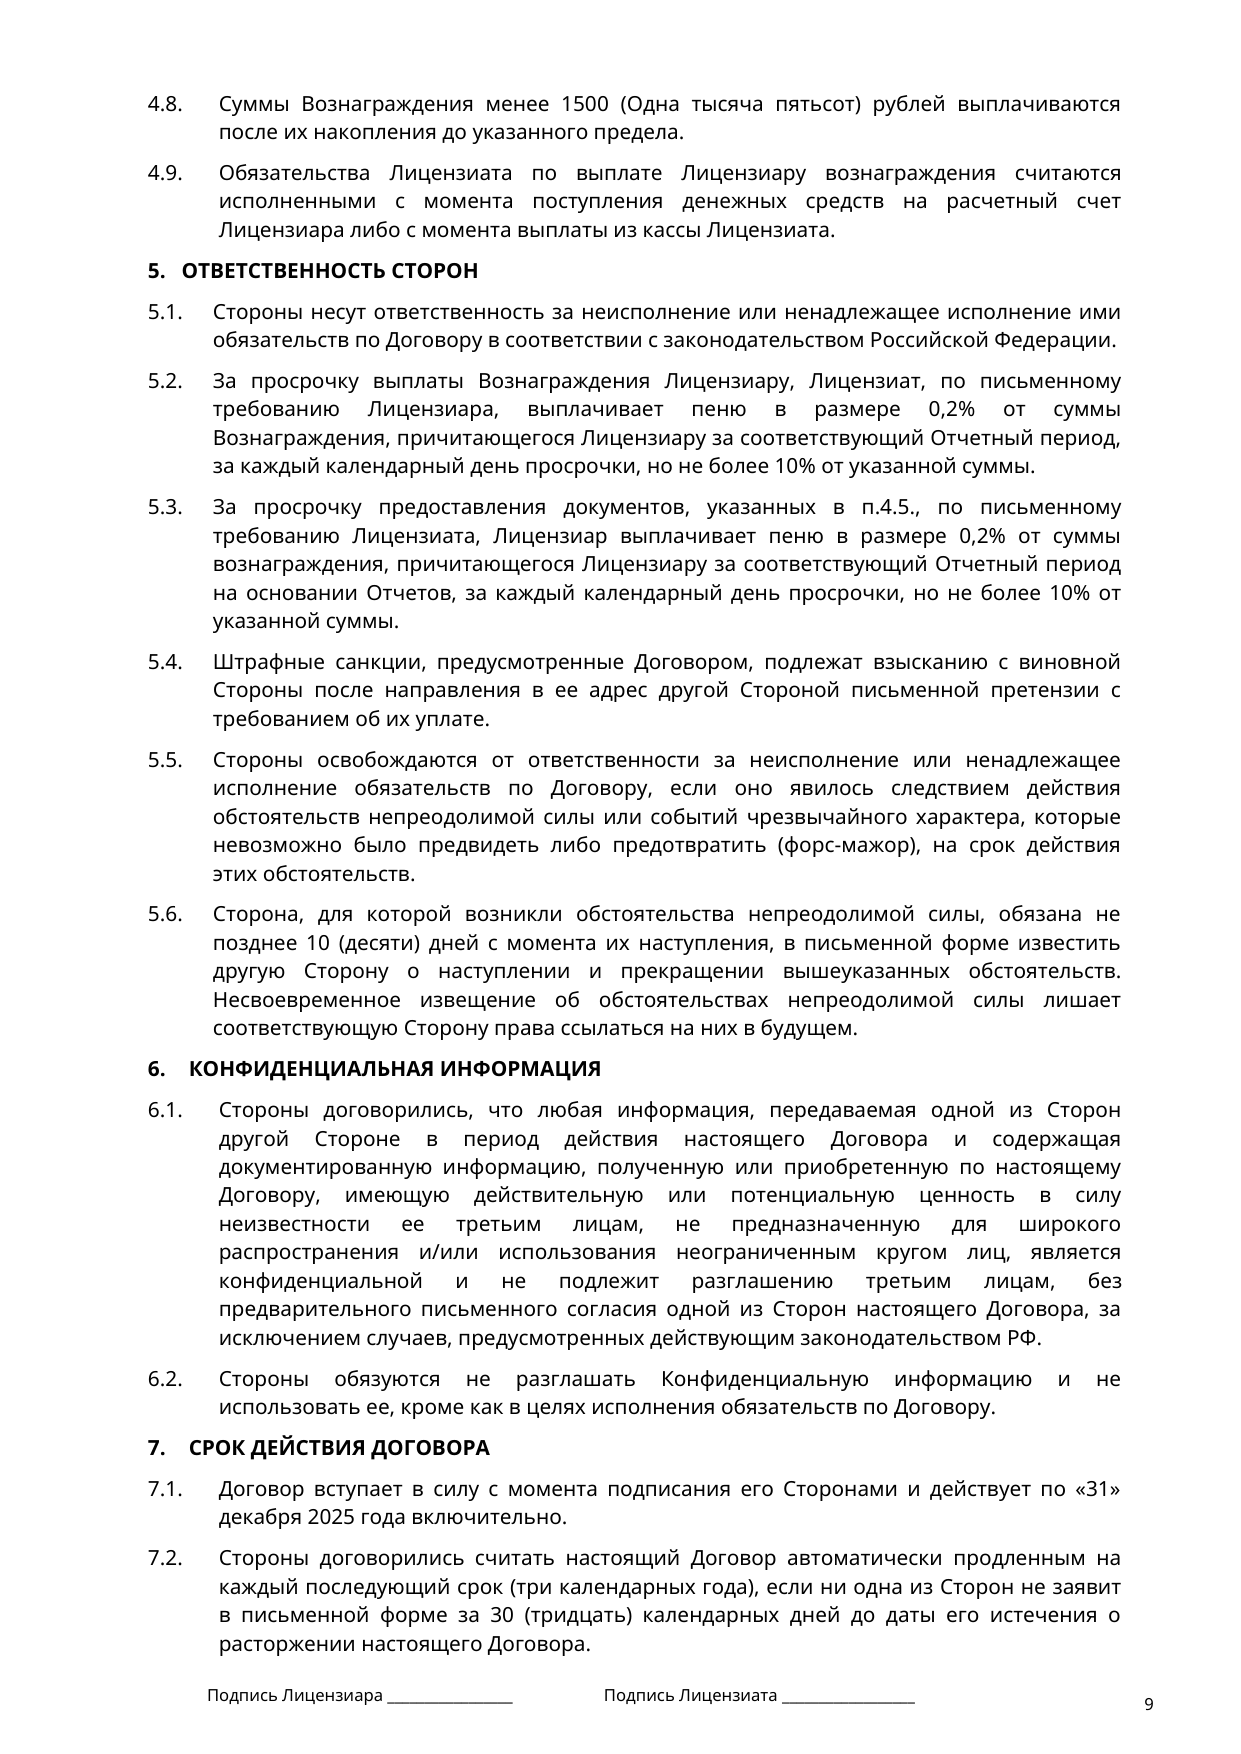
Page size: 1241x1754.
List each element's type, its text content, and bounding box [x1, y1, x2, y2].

list За просрочку выплаты Вознаграждения Лицензиару, Лицензиат, по письменному требованию Лицензиара, выплачивает пеню в размере 0,2% от суммы Вознаграждения, причитающегося Лицензиару за соответствующий Отчетный период, за каждый календарный день просрочки, но не более 10% от указанной суммы. [148, 366, 1122, 480]
list За просрочку предоставления документов, указанных в п.4.5., по письменному требованию Лицензиата, Лицензиар выплачивает пеню в размере 0,2% от суммы вознаграждения, причитающегося Лицензиару за соответствующий Отчетный период на основании Отчетов, за каждый календарный день просрочки, но не более 10% от указанной суммы. [148, 492, 1122, 634]
list Стороны несут ответственность за неисполнение или ненадлежащее исполнение ими обязательств по Договору в соответствии с законодательством Российской Федерации. [148, 297, 1122, 354]
list КОНФИДЕНЦИАЛЬНАЯ ИНФОРМАЦИЯ [148, 1054, 1122, 1083]
list Стороны обязуются не разглашать Конфиденциальную информацию и не использовать ее, кроме как в целях исполнения обязательств по Договору. [148, 1364, 1122, 1421]
list Стороны договорились, что любая информация, передаваемая одной из Сторон другой Стороне в период действия настоящего Договора и содержащая документированную информацию, полученную или приобретенную по настоящему Договору, имеющую действительную или потенциальную ценность в силу неизвестности ее третьим лицам, не предназначенную для широкого распространения и/или использования неограниченным кругом лиц, является конфиденциальной и не подлежит разглашению третьим лицам, без предварительного письменного согласия одной из Сторон настоящего Договора, за исключением случаев, предусмотренных действующим законодательством РФ. [148, 1095, 1122, 1351]
list Стороны освобождаются от ответственности за неисполнение или ненадлежащее исполнение обязательств по Договору, если оно явилось следствием действия обстоятельств непреодолимой силы или событий чрезвычайного характера, которые невозможно было предвидеть либо предотвратить (форс-мажор), на срок действия этих обстоятельств. [148, 745, 1122, 887]
list СРОК ДЕЙСТВИЯ ДОГОВОРА [148, 1433, 1122, 1461]
list Обязательства Лицензиата по выплате Лицензиару вознаграждения считаются исполненными с момента поступления денежных средств на расчетный счет Лицензиара либо с момента выплаты из кассы Лицензиата. [148, 158, 1122, 243]
list ОТВЕТСТВЕННОСТЬ СТОРОН [148, 256, 1122, 284]
list Сторона, для которой возникли обстоятельства непреодолимой силы, обязана не позднее 10 (десяти) дней с момента их наступления, в письменной форме известить другую Сторону о наступлении и прекращении вышеуказанных обстоятельств. Несвоевременное извещение об обстоятельствах непреодолимой силы лишает соответствующую Сторону права ссылаться на них в будущем. [148, 899, 1122, 1042]
list Суммы Вознаграждения менее 1500 (Одна тысяча пятьсот) рублей выплачиваются после их накопления до указанного предела. [148, 89, 1122, 146]
list Договор вступает в силу с момента подписания его Сторонами и действует по «31» декабря 2025 года включительно. [148, 1474, 1122, 1531]
list Стороны договорились считать настоящий Договор автоматически продленным на каждый последующий срок (три календарных года), если ни одна из Сторон не заявит в письменной форме за 30 (тридцать) календарных дней до даты его истечения о расторжении настоящего Договора. [148, 1543, 1122, 1657]
list Штрафные санкции, предусмотренные Договором, подлежат взысканию с виновной Стороны после направления в ее адрес другой Стороной письменной претензии с требованием об их уплате. [148, 647, 1122, 732]
